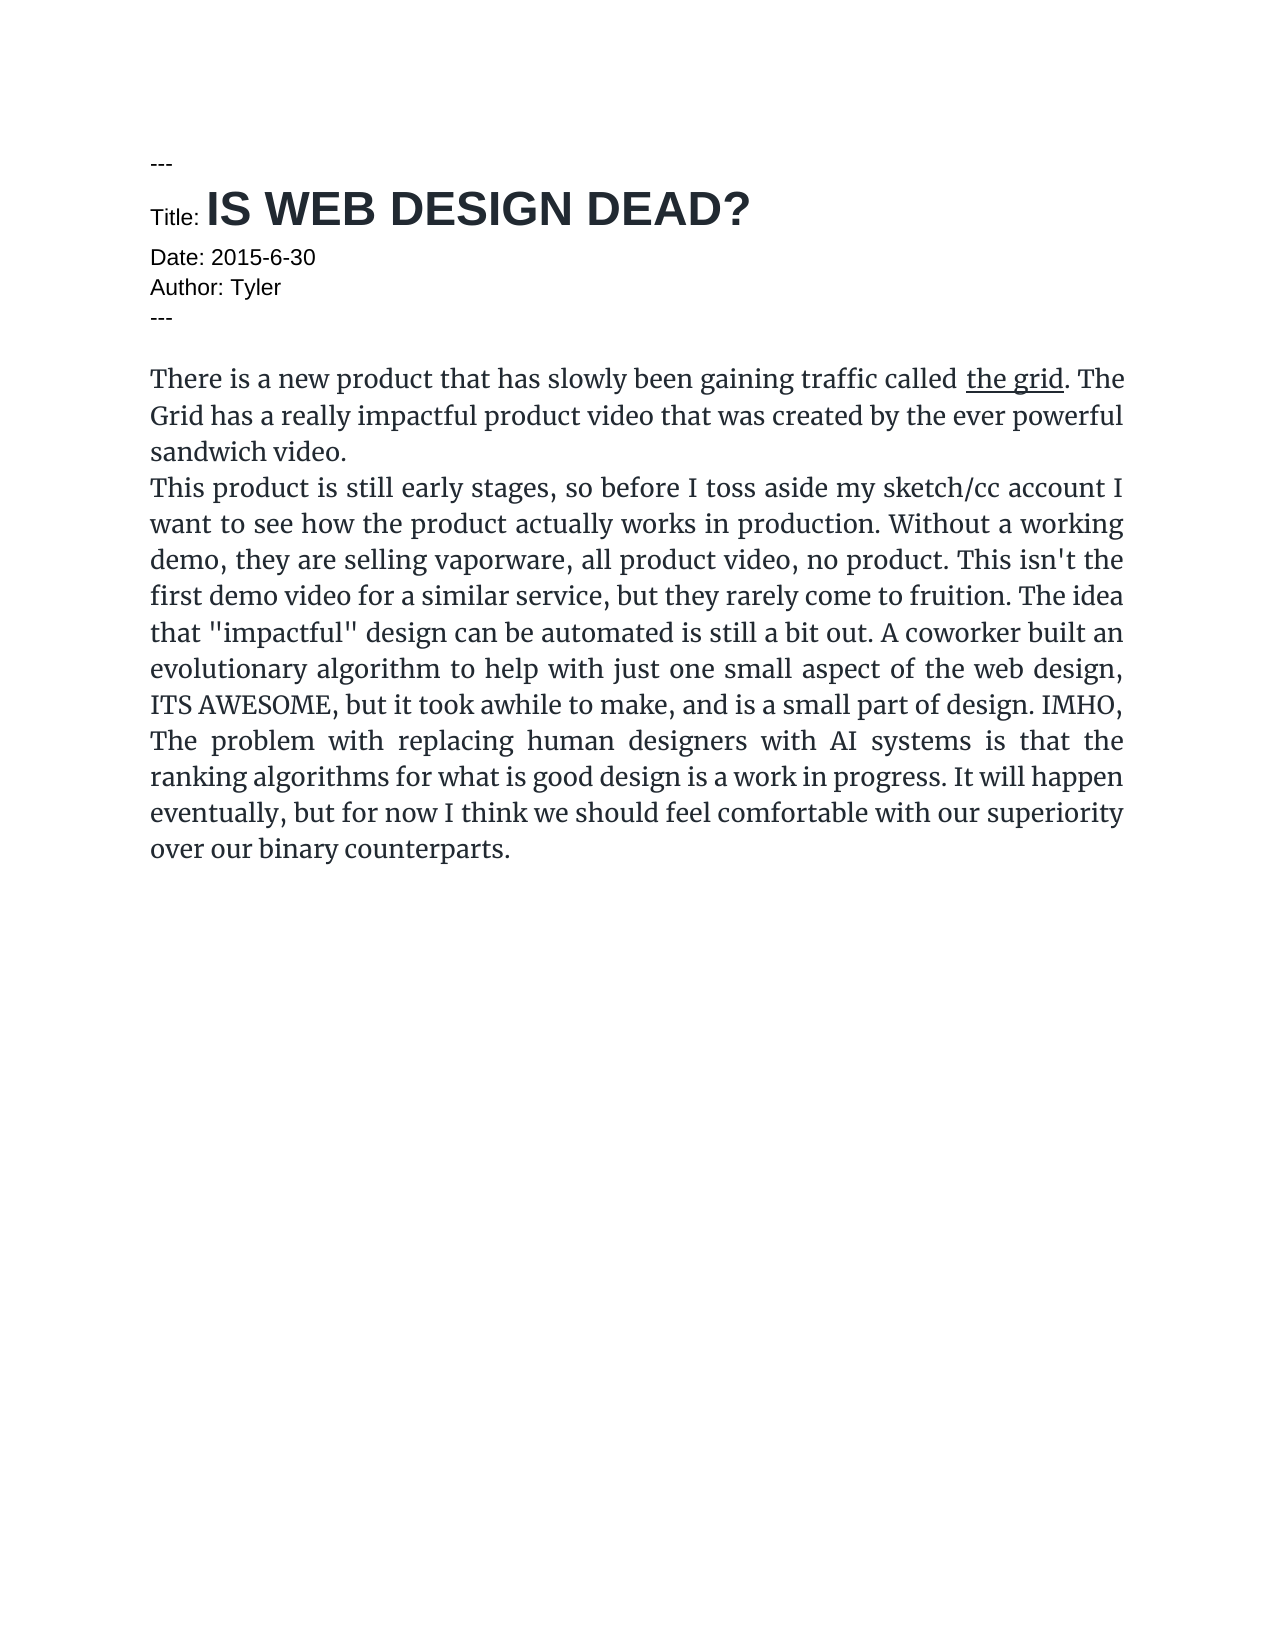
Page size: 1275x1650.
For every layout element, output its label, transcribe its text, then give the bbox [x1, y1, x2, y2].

text Author: Tyler [150, 274, 1125, 300]
text Title: IS WEB DESIGN DEAD? [150, 180, 1125, 235]
text This product is still early stages, so before I toss aside my sketch/cc account I want to see how the product actually works in production. Without a working demo, they are selling vaporware, all product video, no product. This isn't the first demo video for a similar service, but they rarely come to fruition. The idea that "impactful" design can be automated is still a bit out. A coworker built an evolutionary algorithm to help with just one small aspect of the web design, ITS AWESOME, but it took awhile to make, and is a small part of design. IMHO, The problem with replacing human designers with AI systems is that the ranking algorithms for what is good design is a work in progress. It will happen eventually, but for now I think we should feel comfortable with our superiority over our binary counterparts. [150, 473, 1125, 866]
text --- [150, 304, 1125, 330]
text --- [150, 150, 1125, 176]
text Date: 2015-6-30 [150, 243, 1125, 270]
text There is a new product that has slowly been gaining traffic called the grid. The Grid has a really impactful product video that was created by the ever powerful sandwich video. [150, 364, 1125, 468]
